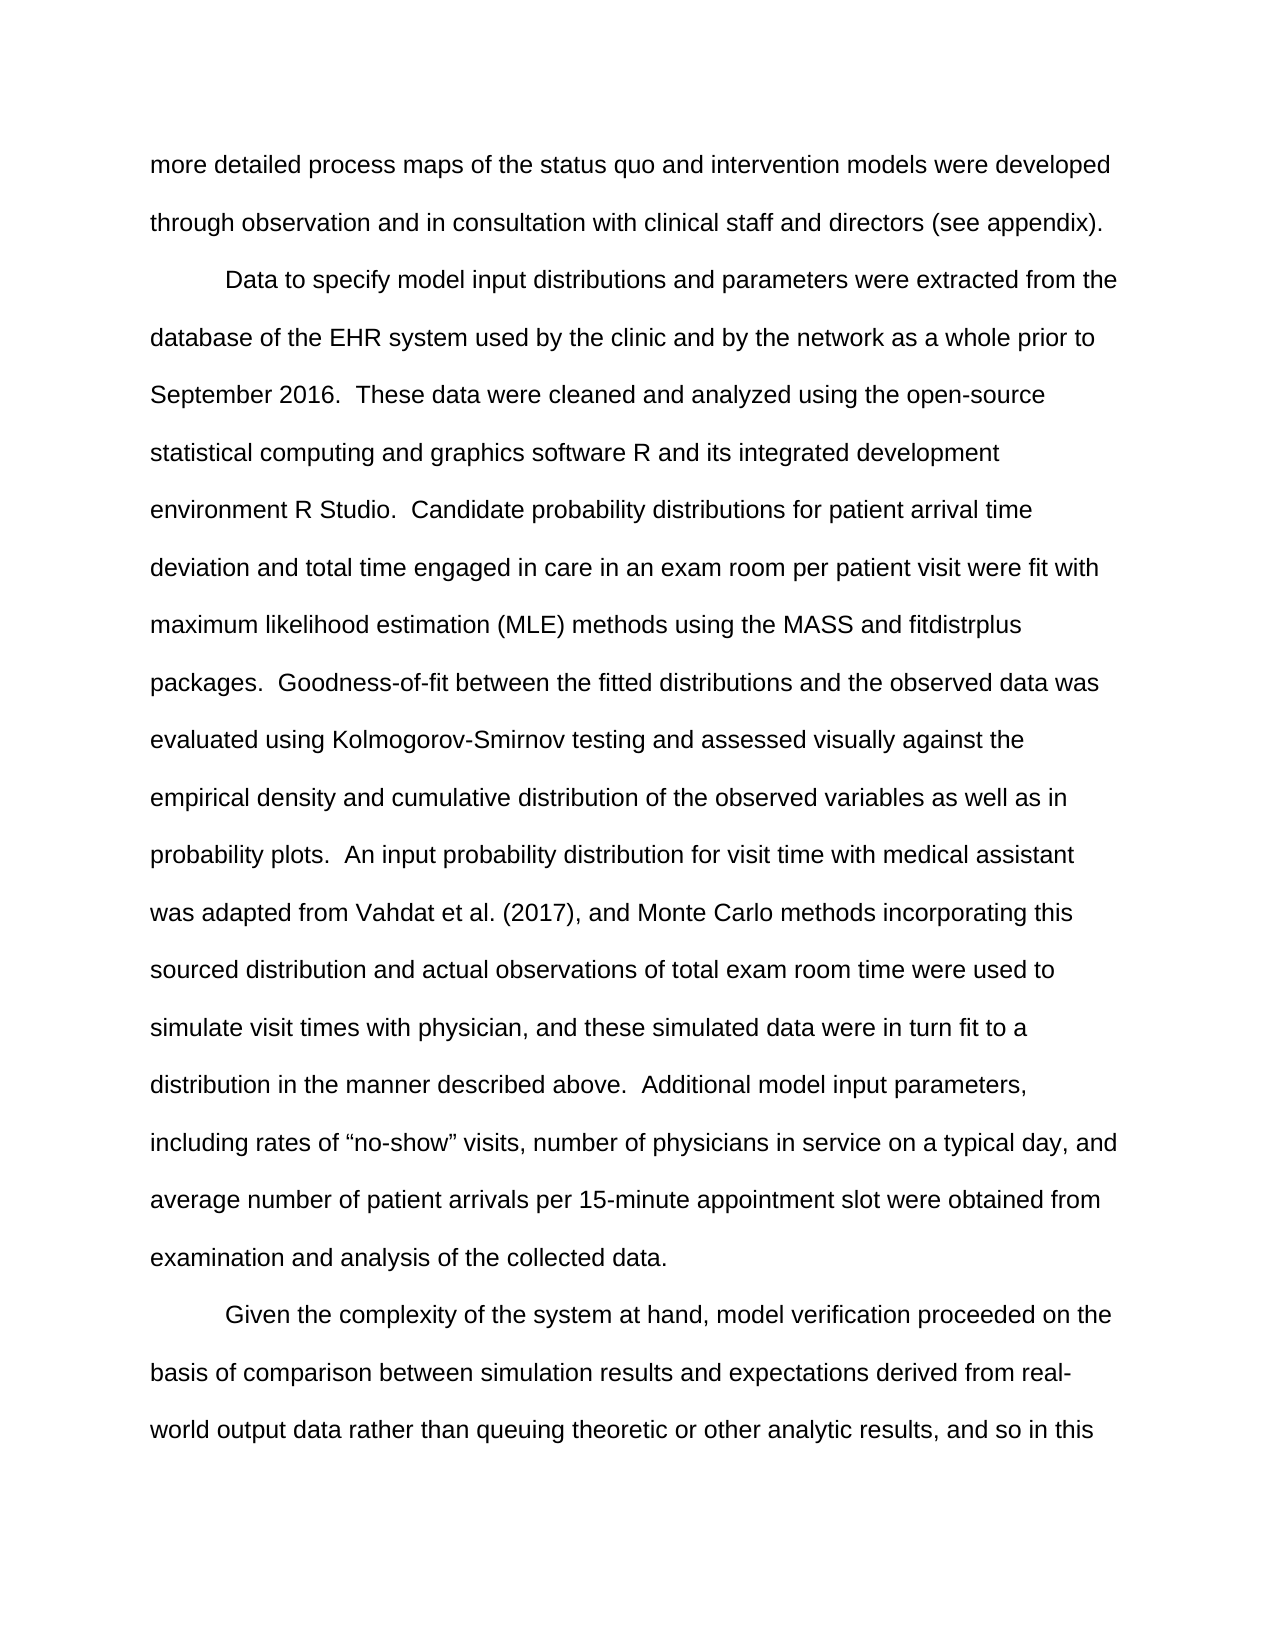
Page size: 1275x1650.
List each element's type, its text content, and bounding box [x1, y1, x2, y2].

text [150, 1300, 1125, 1444]
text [150, 150, 1125, 236]
text Data to specify model input distributions and parameters were extracted from the database of the EHR system used by the clinic and by the network as a whole prior to September 2016. These data were cleaned and analyzed using the open-source statistical computing and graphics software R and its integrated development environment R Studio. Candidate probability distributions for patient arrival time deviation and total time engaged in care in an exam room per patient visit were fit with maximum likelihood estimation (MLE) methods using the MASS and fitdistrplus packages. Goodness-of-fit between the fitted distributions and the observed data was evaluated using Kolmogorov-Smirnov testing and assessed visually against the empirical density and cumulative distribution of the observed variables as well as in probability plots. An input probability distribution for visit time with medical assistant was adapted from Vahdat et al. (2017), and Monte Carlo methods incorporating this sourced distribution and actual observations of total exam room time were used to simulate visit times with physician, and these simulated data were in turn fit to a distribution in the manner described above. Additional model input parameters, including rates of “no-show” visits, number of physicians in service on a typical day, and average number of patient arrivals per 15-minute appointment slot were obtained from examination and analysis of the collected data. [150, 265, 1125, 1271]
